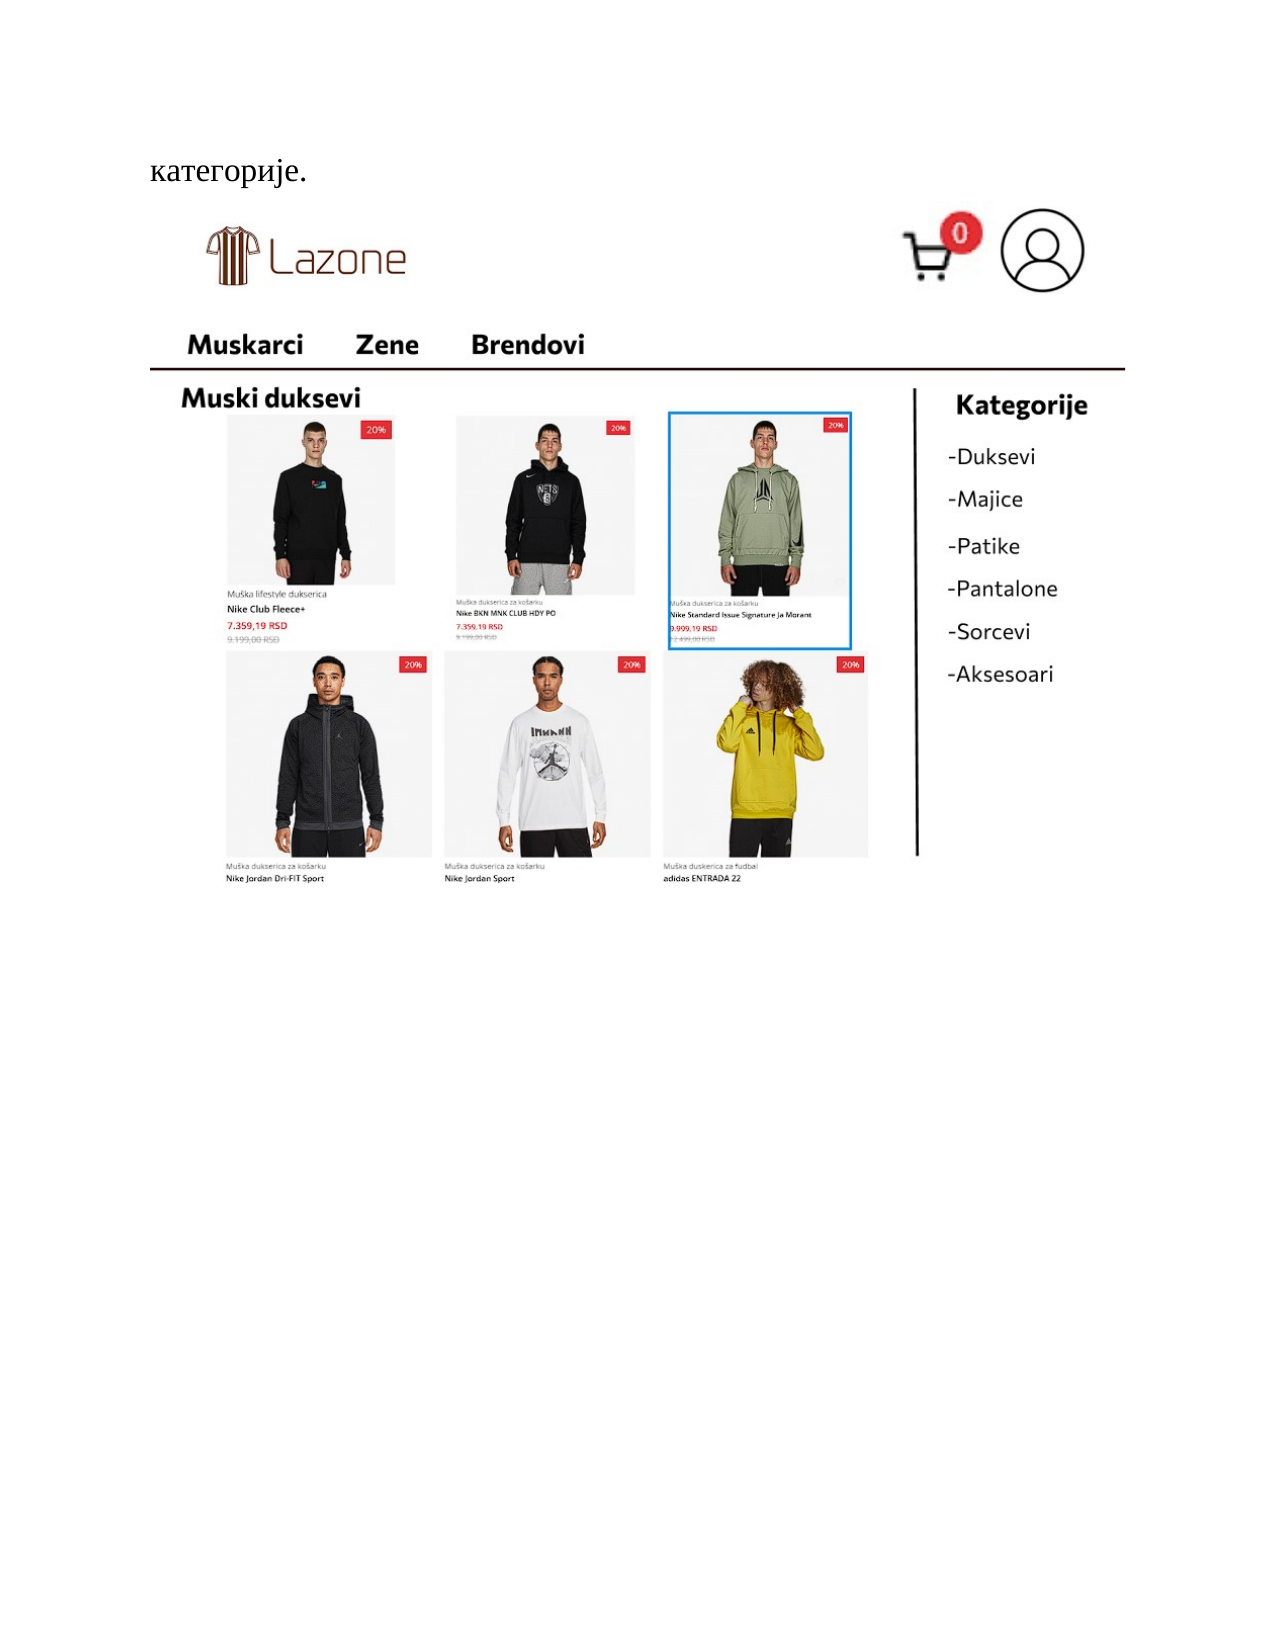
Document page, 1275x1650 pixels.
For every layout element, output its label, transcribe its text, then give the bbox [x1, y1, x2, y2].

text Уколико корисник изабере на пример категорију ,,дуксеви’’ отвориће се страница на којој ће приказани бити сви артикли из те категорије. [150, 150, 1125, 190]
picture [150, 190, 1125, 883]
